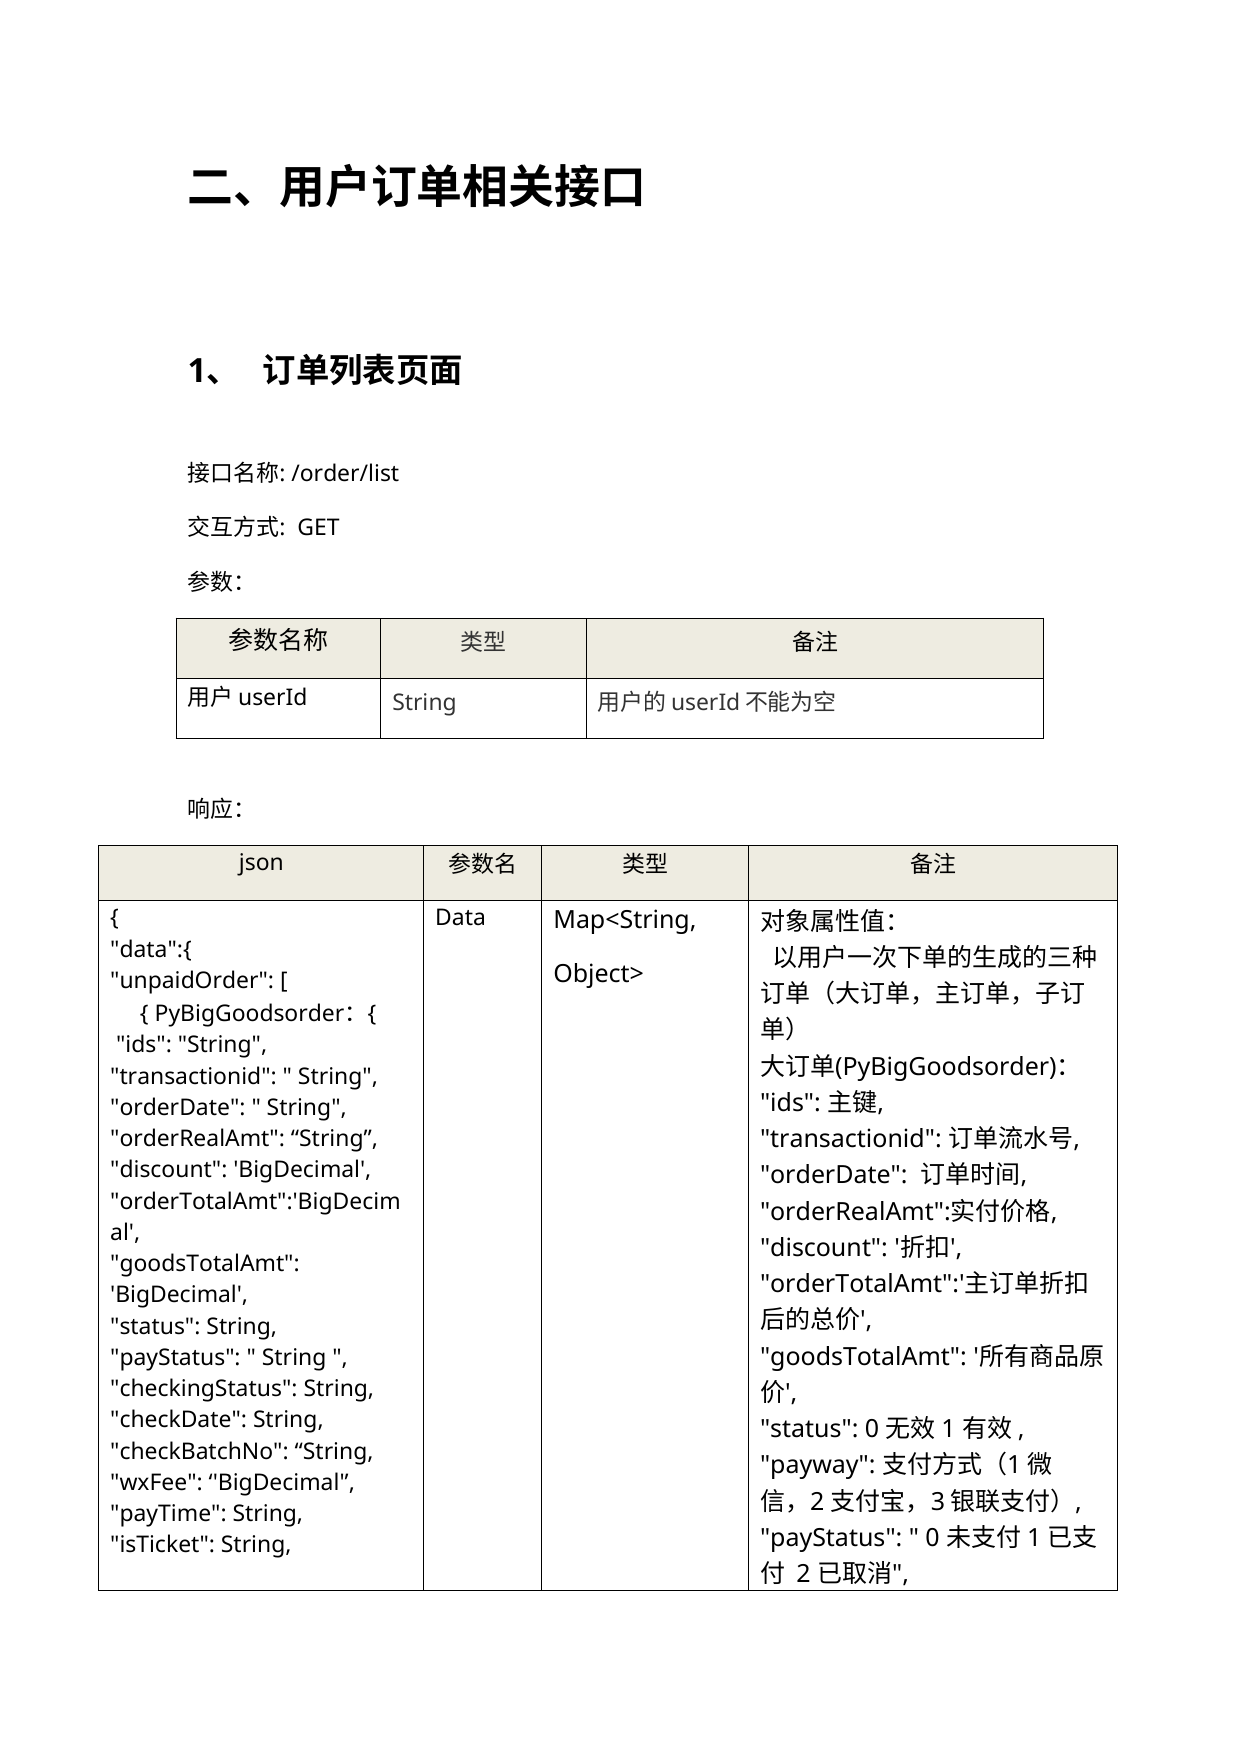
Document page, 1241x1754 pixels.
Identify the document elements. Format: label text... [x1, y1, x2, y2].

text 接口名称: /order/list [187, 455, 1053, 488]
table_header 备注 [749, 846, 1117, 900]
table_header 备注 [587, 619, 1043, 678]
table_header 类型 [381, 619, 586, 678]
table_header 参数名称 [177, 619, 380, 678]
table_cell Data [424, 901, 541, 1590]
text 参数： [187, 563, 1053, 597]
text 交互方式: GET [187, 509, 1053, 543]
subtitle 二、用户订单相关接口 [187, 150, 1053, 216]
table_cell String [381, 679, 586, 738]
text 响应： [187, 791, 1053, 824]
table_cell Map<String, Object> [542, 901, 748, 1590]
table_cell 用户的userId不能为空 [587, 679, 1043, 738]
table_header json [99, 846, 423, 900]
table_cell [749, 901, 1117, 1590]
table_header 类型 [542, 846, 748, 900]
subtitle 订单列表页面 [187, 344, 1053, 393]
table_cell 用户userId [177, 679, 380, 738]
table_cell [99, 901, 423, 1590]
table_header 参数名 [424, 846, 541, 900]
